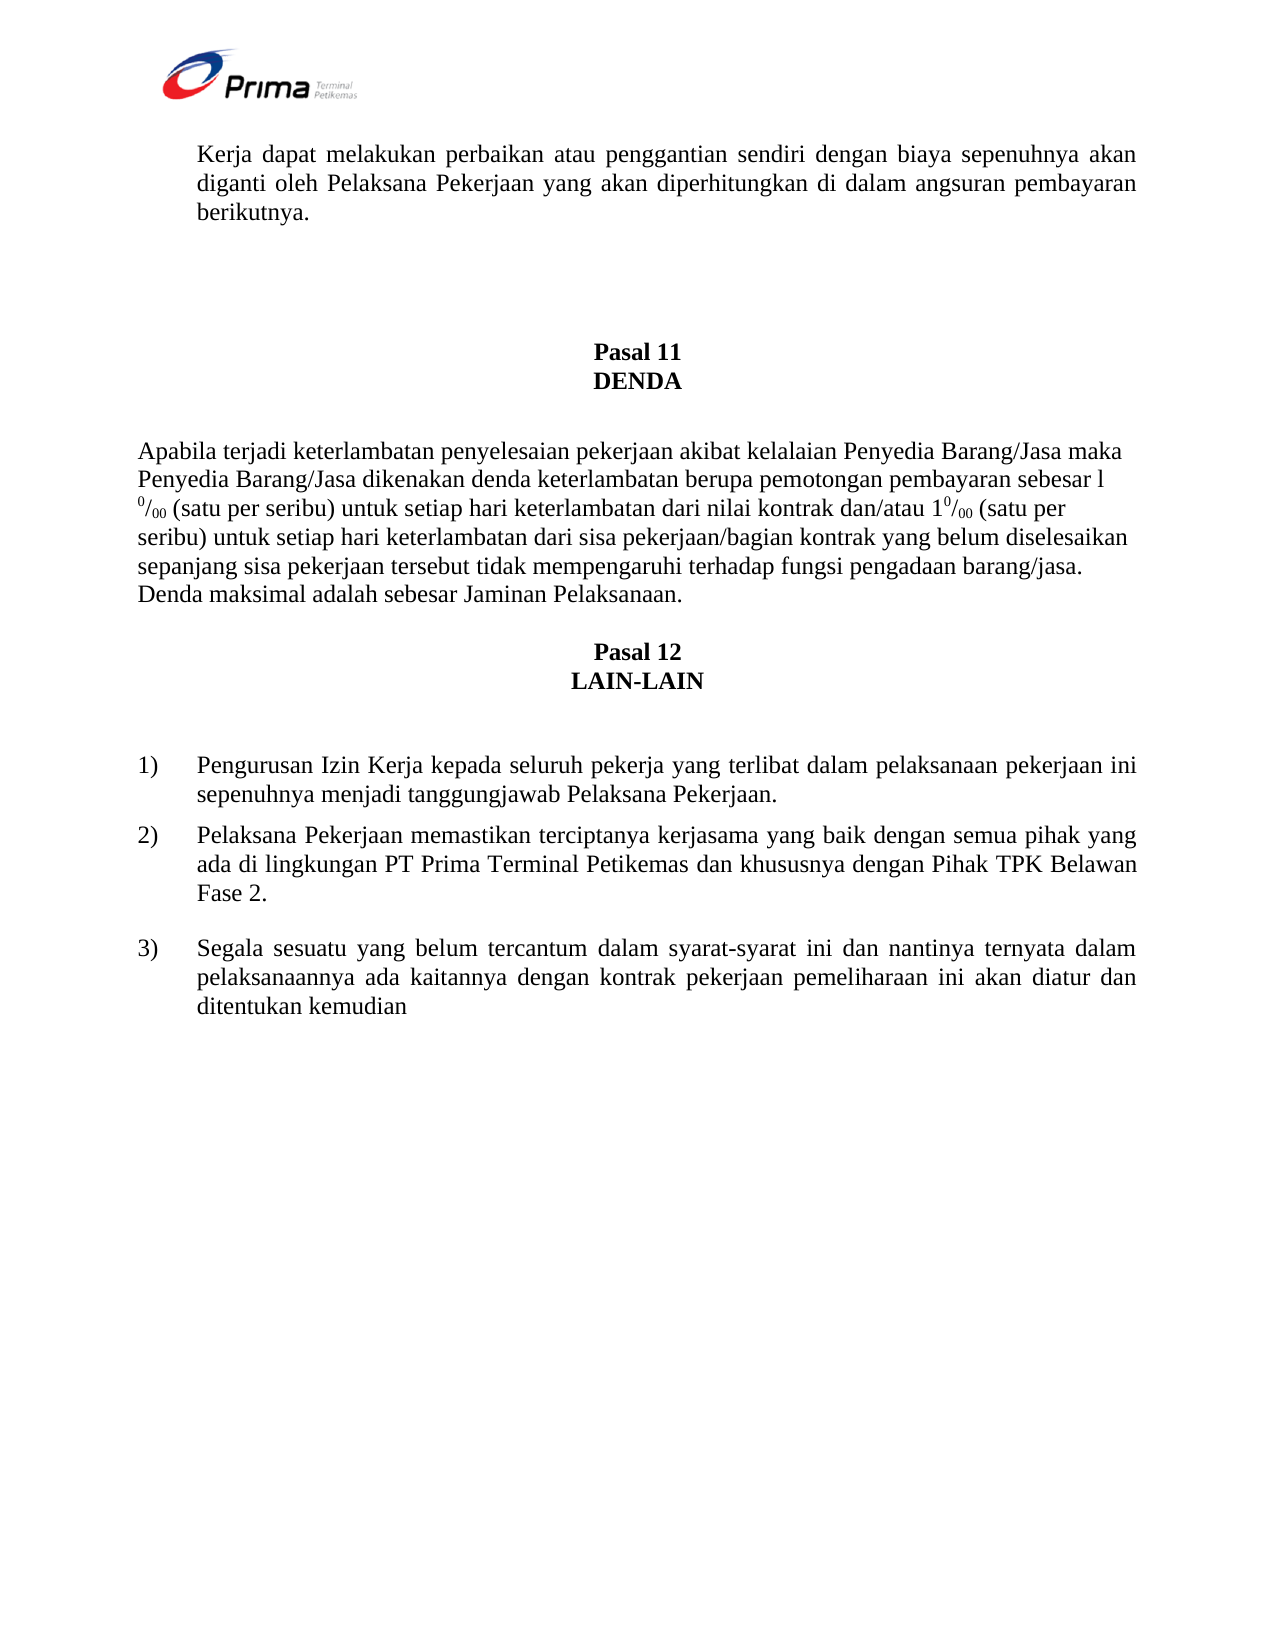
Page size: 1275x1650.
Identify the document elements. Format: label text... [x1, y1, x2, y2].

list Segala sesuatu yang belum tercantum dalam syarat-syarat ini dan nantinya ternyata dalam pelaksanaannya ada kaitannya dengan kontrak pekerjaan pemeliharaan ini akan diatur dan ditentukan kemudian [137, 933, 1137, 1019]
text LAIN-LAIN [137, 666, 1137, 694]
picture [161, 47, 358, 100]
list Pengurusan Izin Kerja kepada seluruh pekerja yang terlibat dalam pelaksanaan pekerjaan ini sepenuhnya menjadi tanggungjawab Pelaksana Pekerjaan. [137, 750, 1137, 808]
text Apabila terjadi keterlambatan penyelesaian pekerjaan akibat kelalaian Penyedia Barang/Jasa maka Penyedia Barang/Jasa dikenakan denda keterlambatan berupa pemotongan pembayaran sebesar l 0/00 (satu per seribu) untuk setiap hari keterlambatan dari nilai kontrak dan/atau 10/00 (satu per seribu) untuk setiap hari keterlambatan dari sisa pekerjaan/bagian kontrak yang belum diselesaikan sepanjang sisa pekerjaan tersebut tidak mempengaruhi terhadap fungsi pengadaan barang/jasa. Denda maksimal adalah sebesar Jaminan Pelaksanaan. [137, 436, 1137, 608]
text Pasal 11 [137, 337, 1137, 366]
text Pasal 12 [137, 637, 1137, 666]
list Pelaksana Pekerjaan memastikan terciptanya kerjasama yang baik dengan semua pihak yang ada di lingkungan PT Prima Terminal Petikemas dan khususnya dengan Pihak TPK Belawan Fase 2. [137, 820, 1137, 906]
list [137, 139, 1137, 226]
text DENDA [137, 366, 1137, 394]
